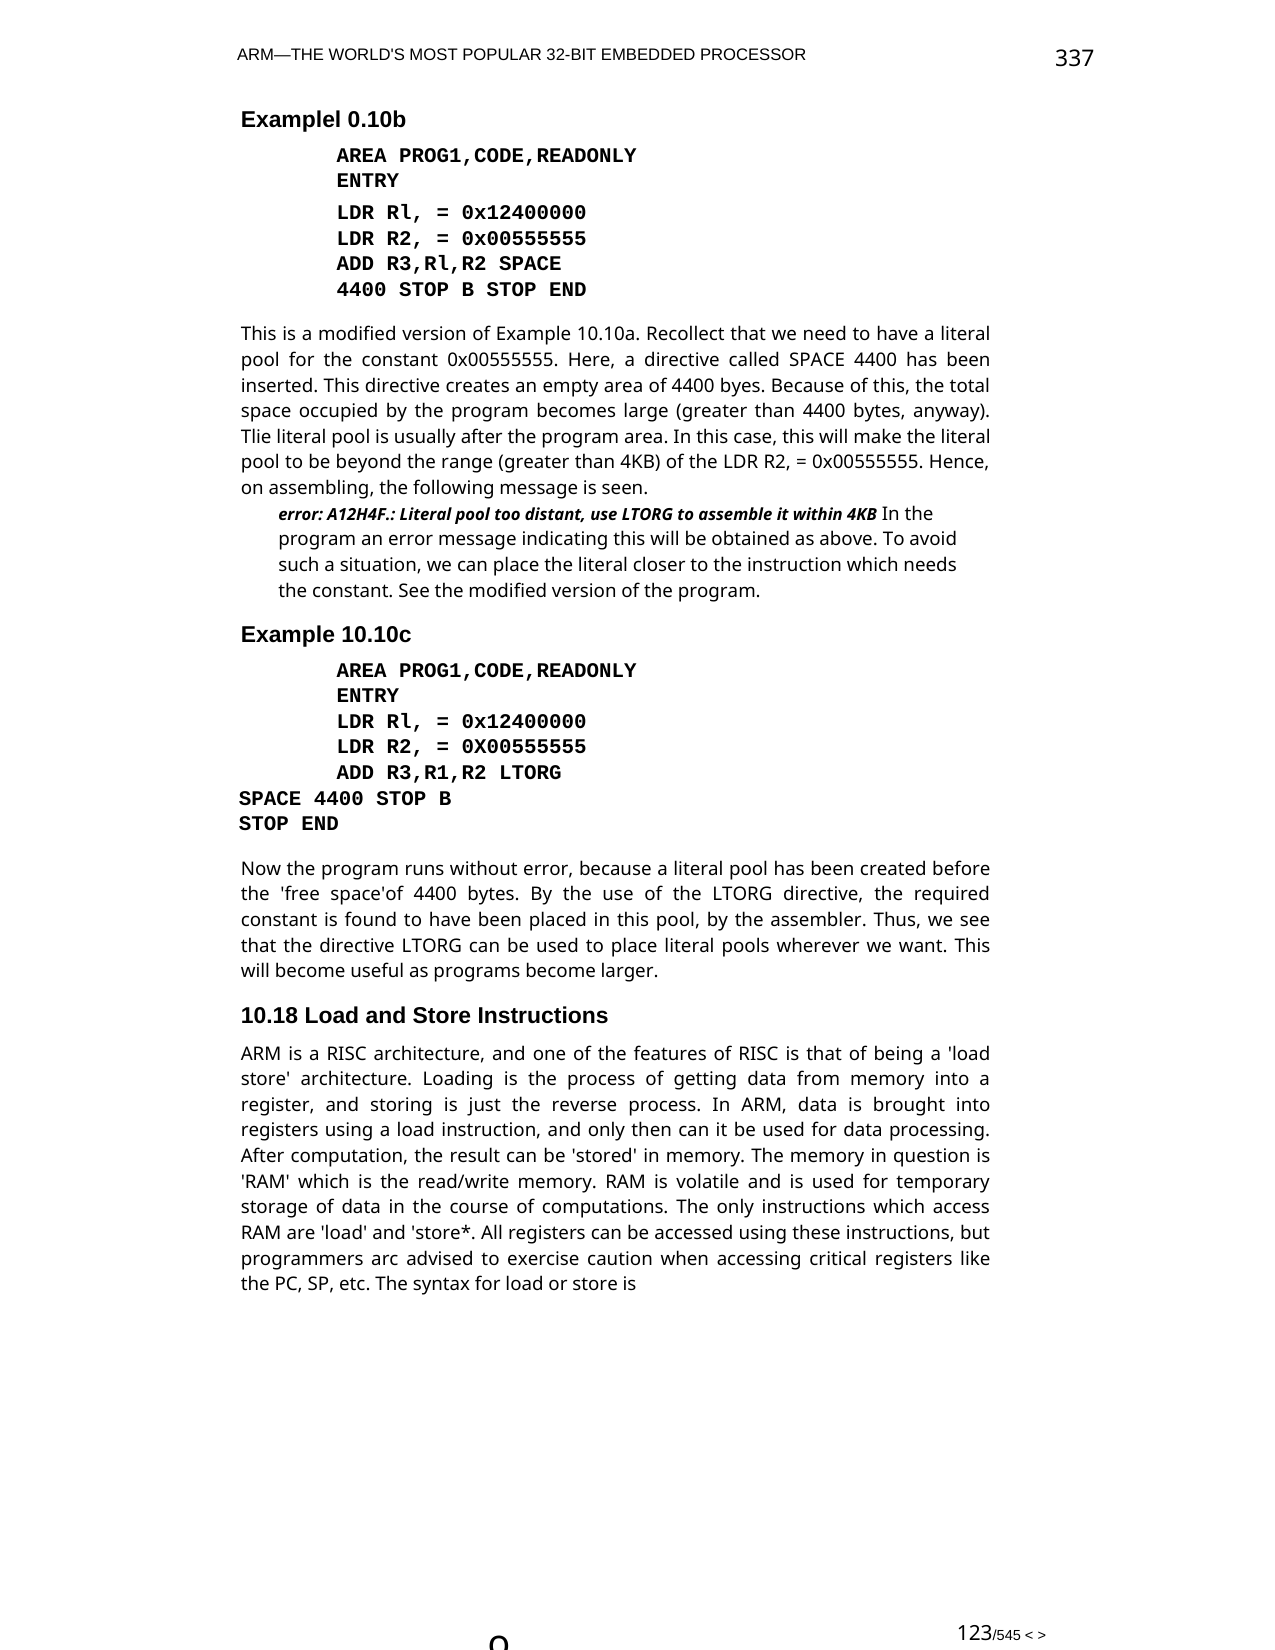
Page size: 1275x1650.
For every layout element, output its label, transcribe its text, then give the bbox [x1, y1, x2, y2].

text Now the program runs without error, because a literal pool has been created before the 'free space'of 4400 bytes. By the use of the LTORG directive, the required constant is found to have been placed in this pool, by the assembler. Thus, we see that the directive LTORG can be used to place literal pools wherever we want. This will become useful as programs become larger. [241, 855, 991, 983]
text This is a modified version of Example 10.10a. Recollect that we need to have a literal pool for the constant 0x00555555. Here, a directive called SPACE 4400 has been inserted. This directive creates an empty area of 4400 byes. Because of this, the total space occupied by the program becomes large (greater than 4400 bytes, anyway). Tlie literal pool is usually after the program area. In this case, this will make the literal pool to be beyond the range (greater than 4KB) of the LDR R2, = 0x00555555. Hence, on assembling, the following message is seen. [241, 320, 991, 500]
text Examplel 0.10b [241, 106, 991, 133]
text 10.18 Load and Store Instructions [241, 1002, 991, 1028]
text ARM is a RISC architecture, and one of the features of RISC is that of being a 'load store' architecture. Loading is the process of getting data from memory into a register, and storing is just the reverse process. In ARM, data is brought into registers using a load instruction, and only then can it be used for data processing. After computation, the result can be 'stored' in memory. The memory in question is 'RAM' which is the read/write memory. RAM is volatile and is used for temporary storage of data in the course of computations. The only instructions which access RAM are 'load' and 'store*. All registers can be accessed using these instructions, but programmers arc advised to exercise caution when accessing critical registers like the PC, SP, etc. The syntax for load or store is [241, 1039, 991, 1296]
text error: A12H4F.: Literal pool too distant, use LTORG to assemble it within 4KB In the program an error message indicating this will be obtained as above. To avoid such a situation, we can place the literal closer to the instruction which needs the constant. See the modified version of the program. [278, 500, 966, 602]
text AREA PROG1,CODE,READONLY ENTRY [336, 142, 647, 193]
text Example 10.10c [241, 621, 991, 647]
text LDR Rl, = 0x12400000 LDR R2, = 0X00555555 ADD R3,R1,R2 LTORG [336, 708, 595, 785]
text SPACE 4400 STOP B STOP END [238, 785, 474, 836]
text LDR Rl, = 0x12400000 LDR R2, = 0x00555555 ADD R3,Rl,R2 SPACE 4400 STOP B STOP END [336, 199, 595, 302]
text AREA PROG1,CODE,READONLY ENTRY [336, 657, 647, 708]
